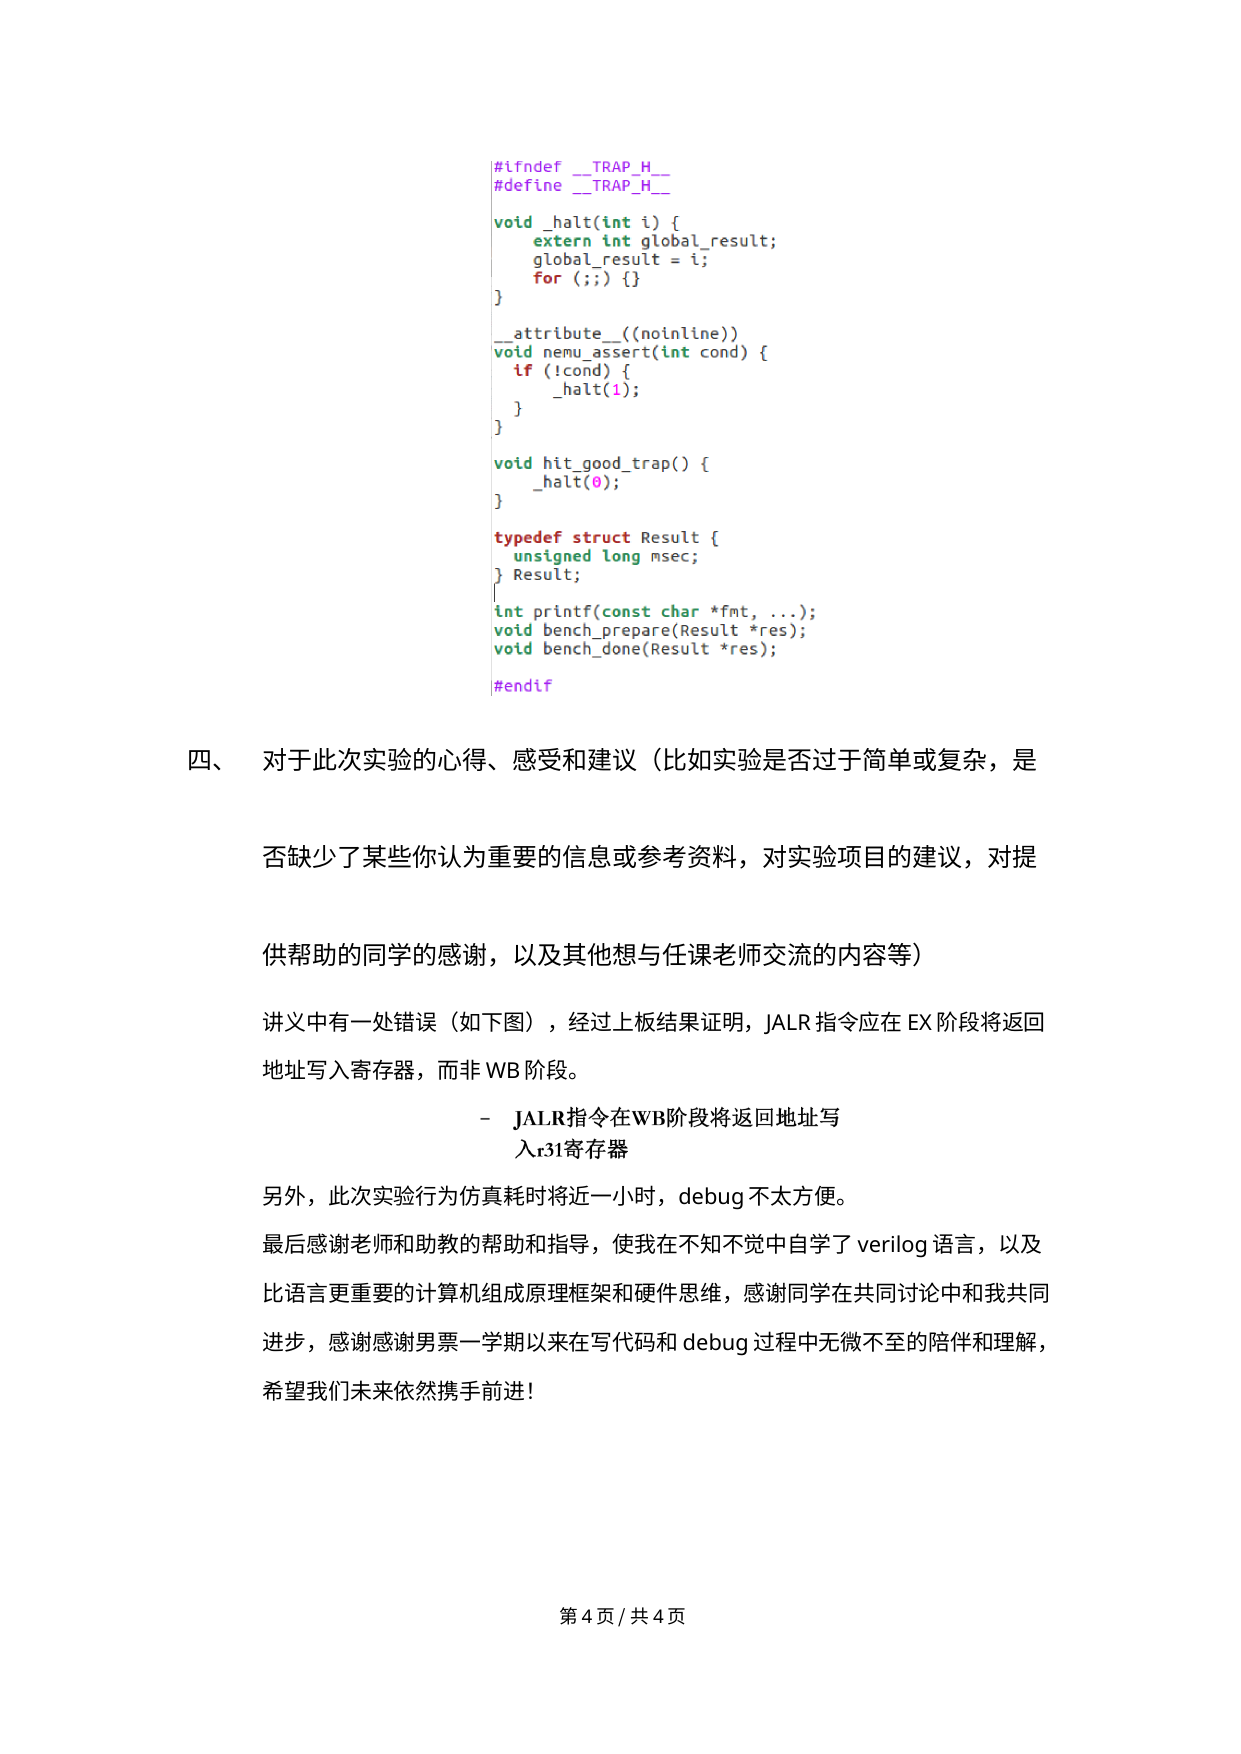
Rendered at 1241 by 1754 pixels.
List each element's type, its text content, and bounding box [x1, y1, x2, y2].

list 对于此次实验的心得、感受和建议（比如实验是否过于简单或复杂，是否缺少了某些你认为重要的信息或参考资料，对实验项目的建议，对提供帮助的同学的感谢，以及其他想与任课老师交流的内容等） [187, 726, 1053, 986]
picture [491, 161, 830, 696]
picture [453, 1101, 862, 1161]
list 讲义中有一处错误（如下图），经过上板结果证明，JALR指令应在EX阶段将返回地址写入寄存器，而非WB阶段。 [262, 1004, 1053, 1085]
list 最后感谢老师和助教的帮助和指导，使我在不知不觉中自学了verilog语言，以及比语言更重要的计算机组成原理框架和硬件思维，感谢同学在共同讨论中和我共同进步，感谢感谢男票一学期以来在写代码和debug过程中无微不至的陪伴和理解，希望我们未来依然携手前进！ [262, 1227, 1053, 1406]
list 另外，此次实验行为仿真耗时将近一小时，debug不太方便。 [262, 1179, 1053, 1211]
